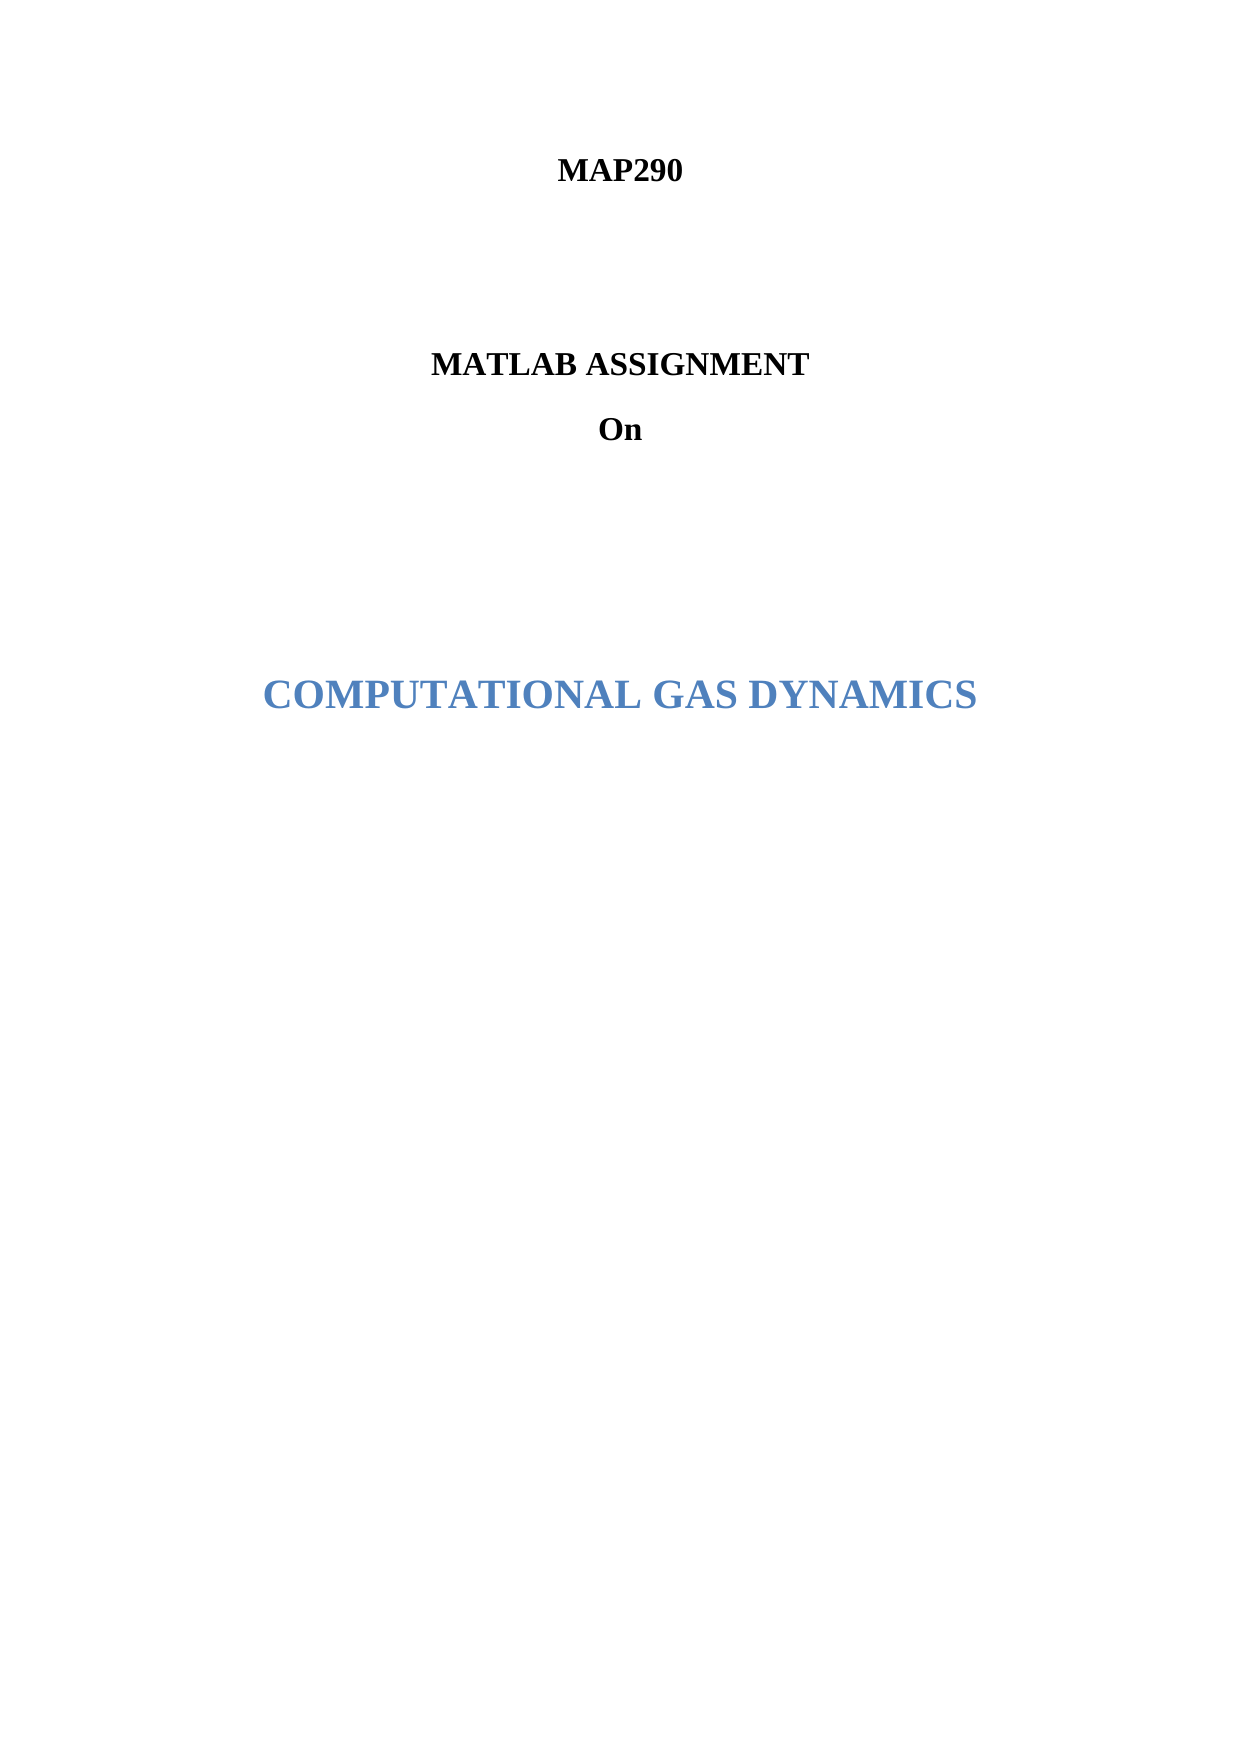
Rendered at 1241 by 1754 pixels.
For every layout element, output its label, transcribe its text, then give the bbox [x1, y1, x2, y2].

subtitle COMPUTATIONAL GAS DYNAMICS [150, 669, 1090, 717]
text On [150, 409, 1090, 448]
text MAP290 [150, 150, 1090, 188]
text MATLAB ASSIGNMENT [150, 345, 1090, 383]
